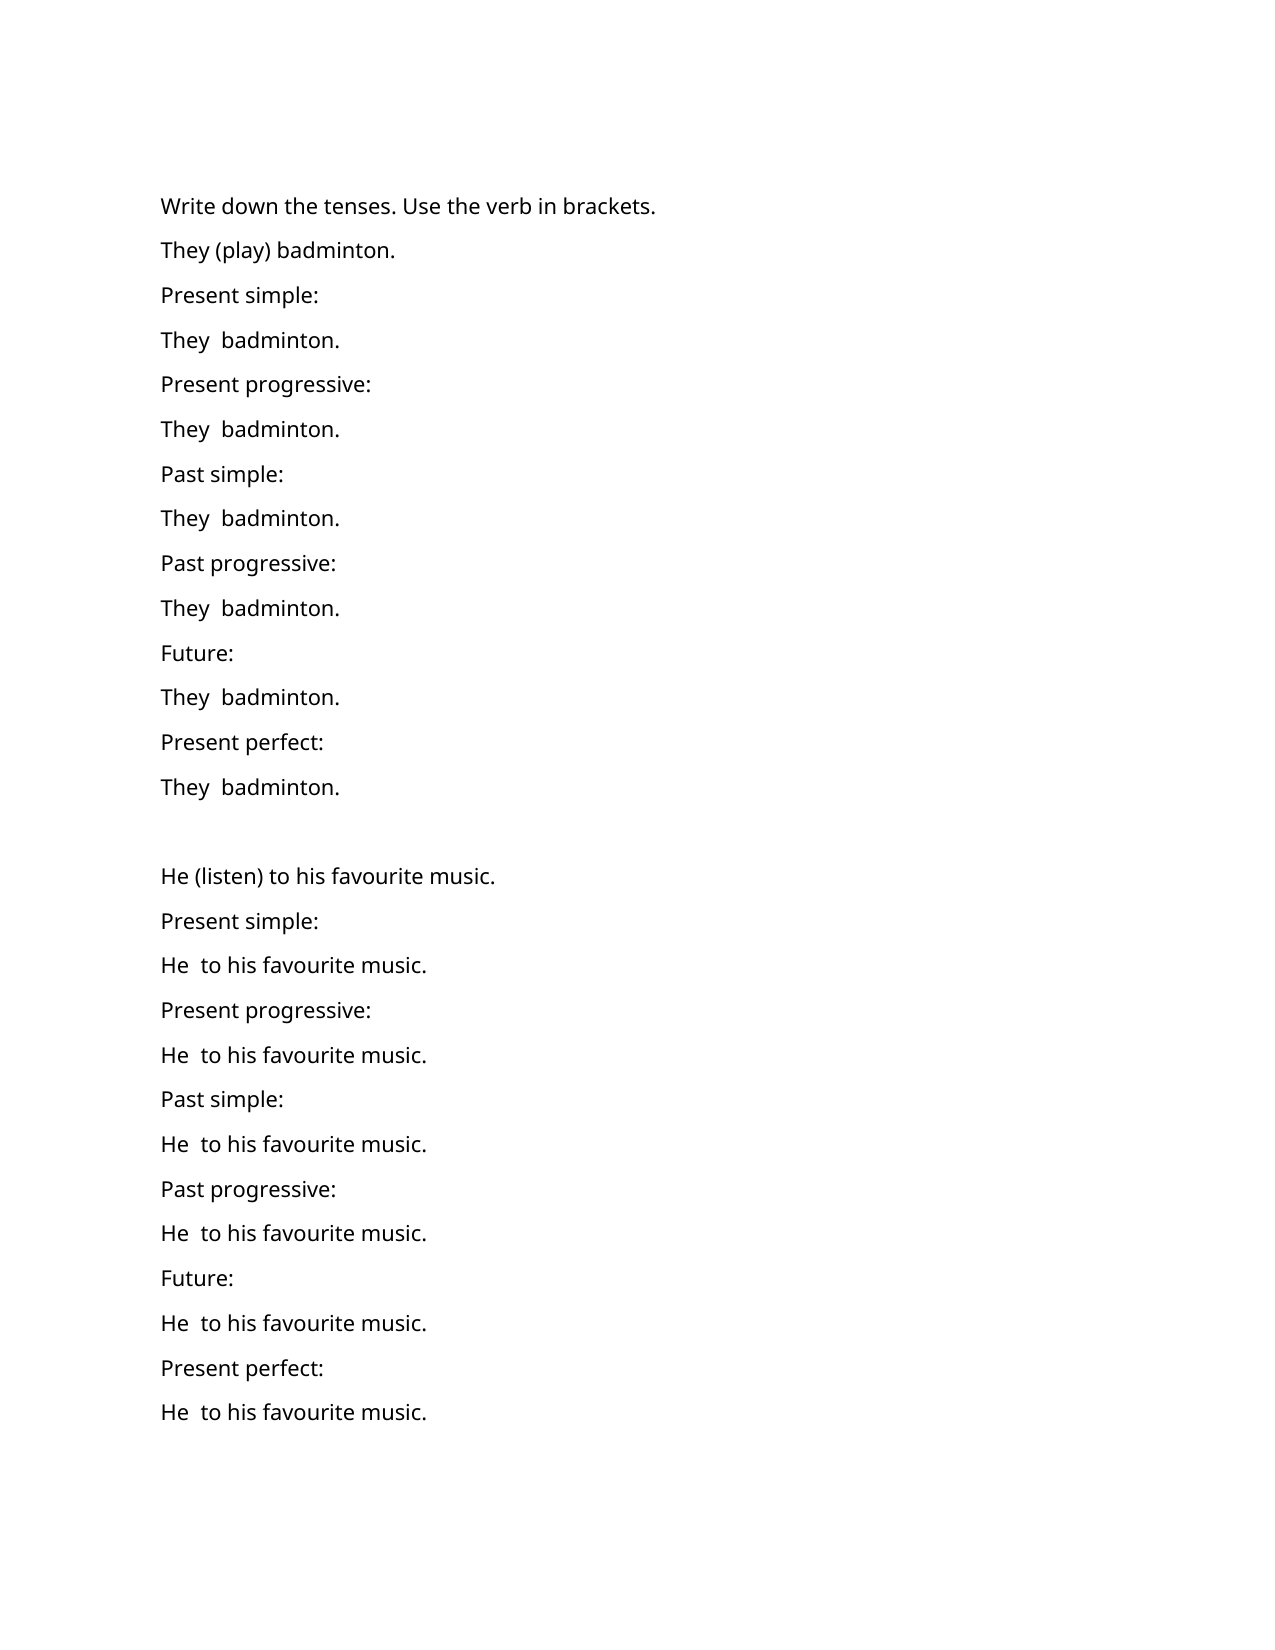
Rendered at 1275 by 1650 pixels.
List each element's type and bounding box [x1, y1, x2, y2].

table_header [150, 180, 755, 1500]
